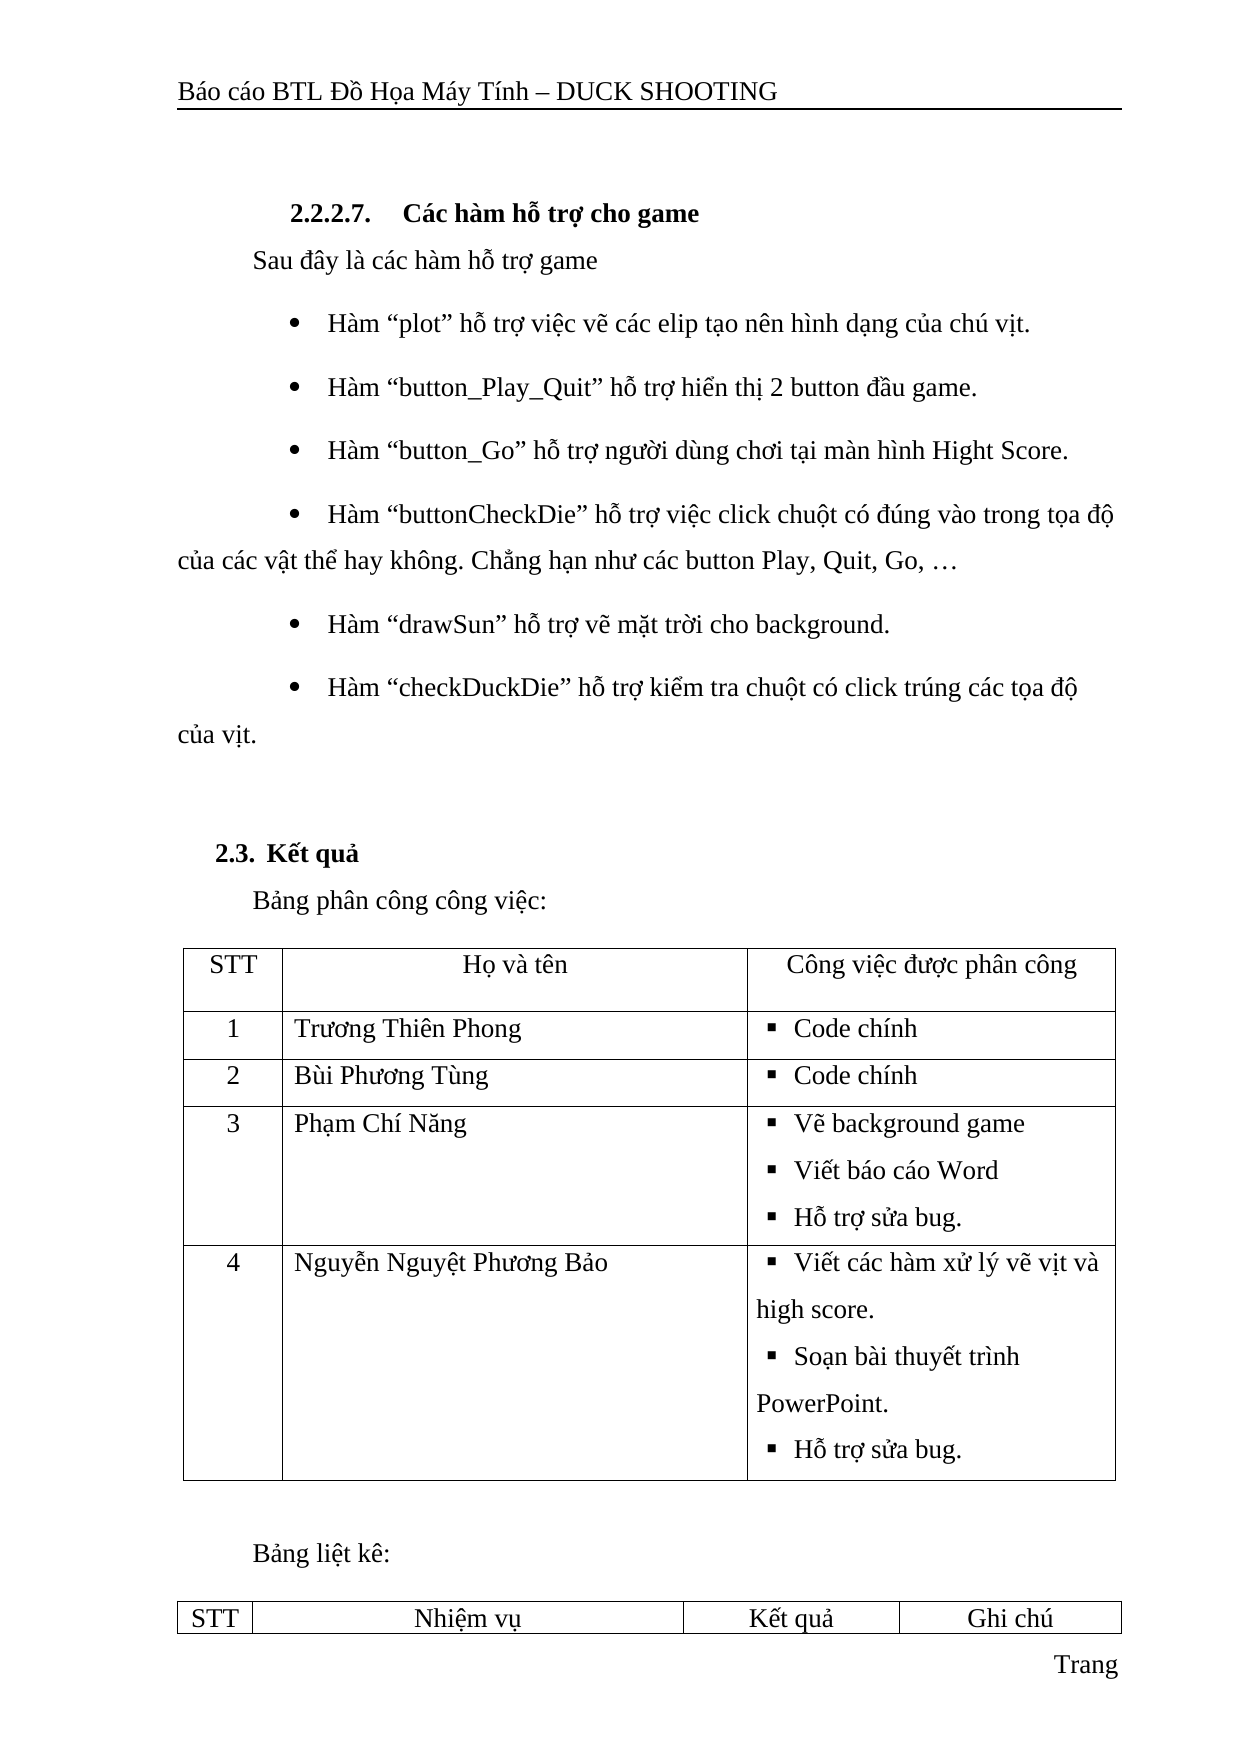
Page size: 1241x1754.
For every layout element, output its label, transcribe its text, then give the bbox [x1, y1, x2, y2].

text Bảng liệt kê: [177, 1537, 1122, 1568]
table_cell Code chính [748, 1060, 1115, 1106]
table_header Ghi chú [900, 1602, 1121, 1633]
table_cell Bùi Phương Tùng [283, 1060, 747, 1106]
table_cell Viết các hàm xử lý vẽ vịt và high score. Soạn bài thuyết trình PowerPoint. Hỗ trợ sửa bug. [748, 1246, 1115, 1480]
table_header Kết quả (Pass/Fail) [684, 1602, 899, 1633]
table_cell 1 [184, 1012, 282, 1058]
text Hàm “drawSun” hỗ trợ vẽ mặt trời cho background. [177, 608, 1122, 639]
table_header Họ và tên [283, 949, 747, 1011]
text Hàm “plot” hỗ trợ việc vẽ các elip tạo nên hình dạng của chú vịt. [177, 307, 1122, 338]
table_cell 3 [184, 1107, 282, 1245]
table_cell 4 [184, 1246, 282, 1480]
table_header Nhiệm vụ [253, 1602, 683, 1633]
table_cell Trương Thiên Phong [283, 1012, 747, 1058]
table_header Công việc được phân công [748, 949, 1115, 1011]
table_cell Nguyễn Nguyệt Phương Bảo [283, 1246, 747, 1480]
table_cell Phạm Chí Năng [283, 1107, 747, 1245]
text Sau đây là các hàm hỗ trợ game [177, 244, 1122, 275]
table_cell 2 [184, 1060, 282, 1106]
subtitle Kết quả [215, 838, 1122, 869]
text Bảng phân công công việc: [177, 884, 1122, 915]
text Hàm “button_Go” hỗ trợ người dùng chơi tại màn hình Hight Score. [177, 434, 1122, 465]
subtitle Các hàm hỗ trợ cho game [290, 197, 1122, 228]
table_cell Vẽ background game Viết báo cáo Word Hỗ trợ sửa bug. [748, 1107, 1115, 1245]
table_header STT [178, 1602, 252, 1633]
text Hàm “checkDuckDie” hỗ trợ kiểm tra chuột có click trúng các tọa độ của vịt. [177, 671, 1122, 749]
text Hàm “button_Play_Quit” hỗ trợ hiển thị 2 button đầu game. [177, 371, 1122, 402]
table_header STT [184, 949, 282, 1011]
table_cell Code chính [748, 1012, 1115, 1058]
text Hàm “buttonCheckDie” hỗ trợ việc click chuột có đúng vào trong tọa độ của các vật thể hay không. Chẳng hạn như các button Play, Quit, Go, … [177, 498, 1122, 576]
